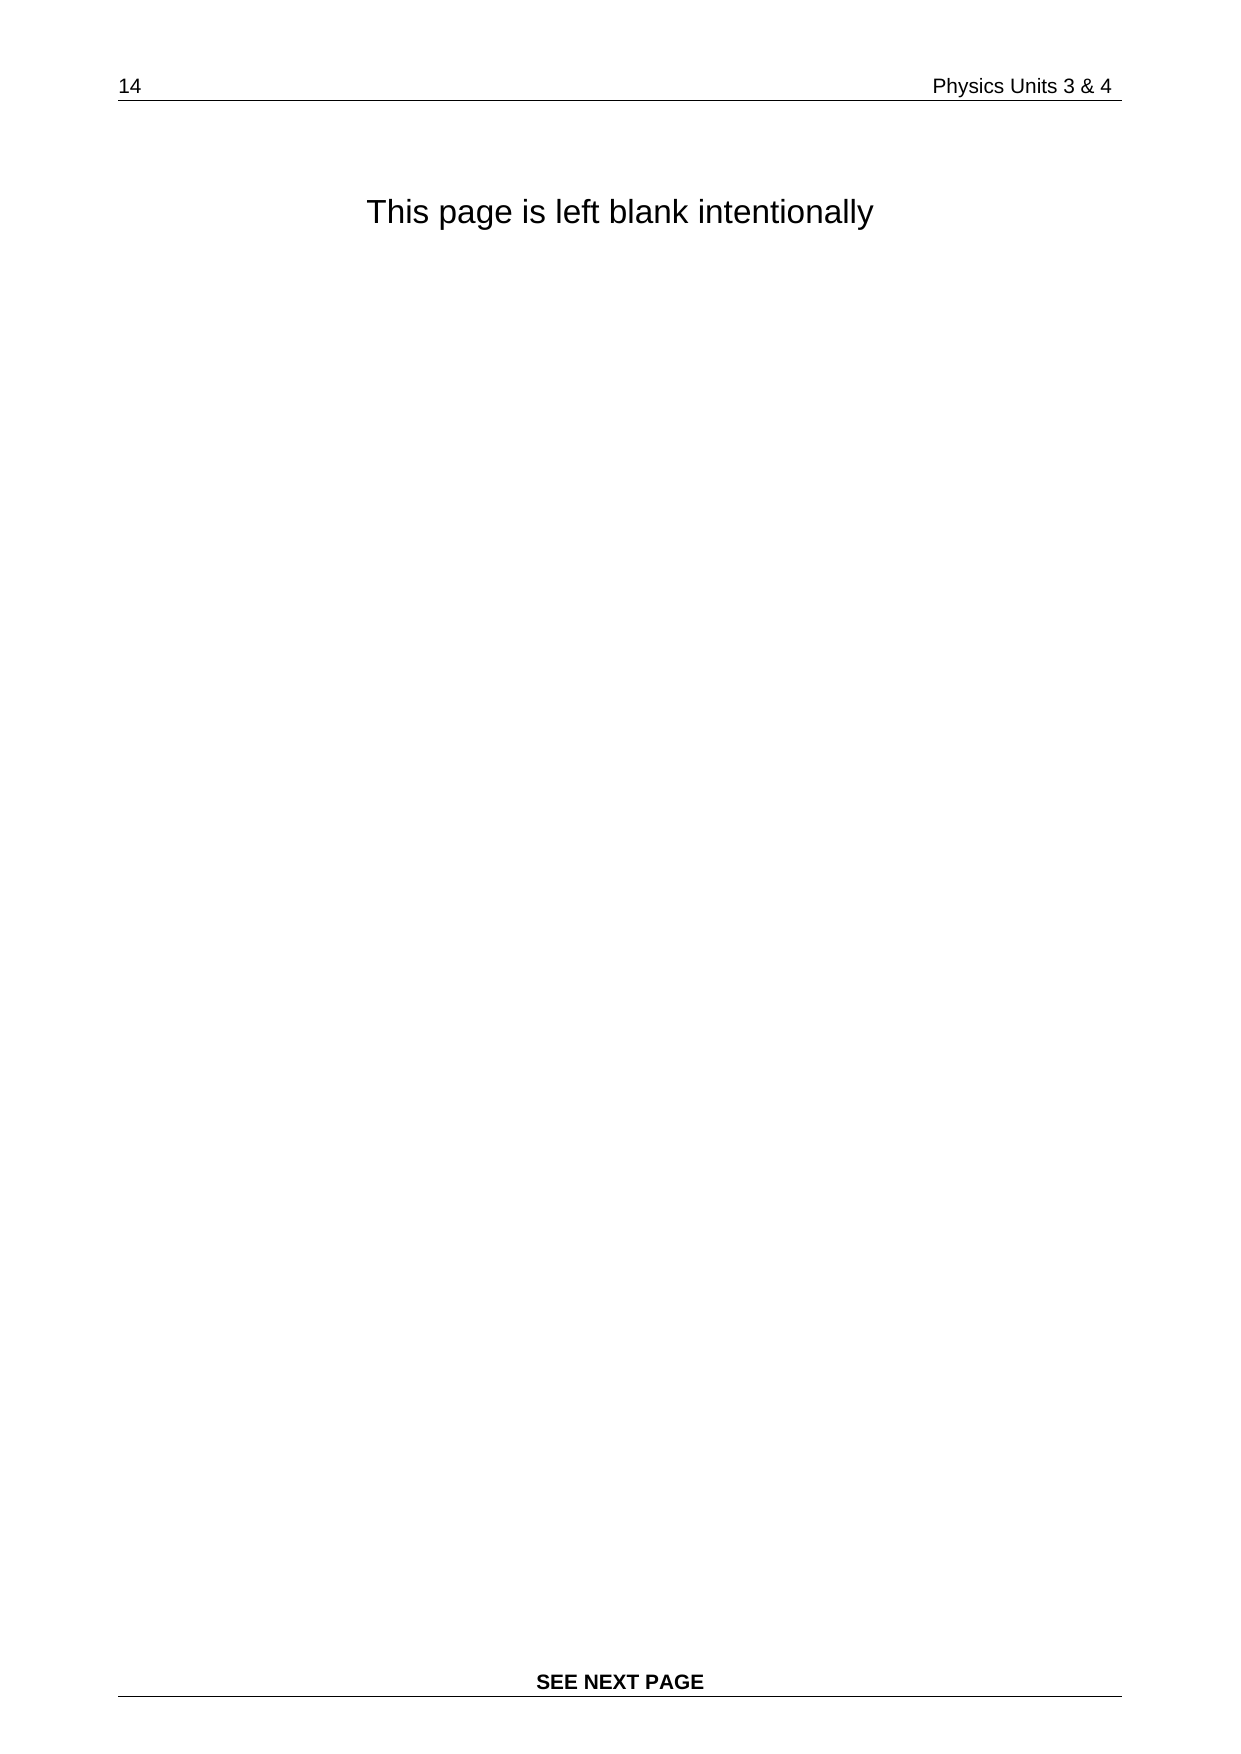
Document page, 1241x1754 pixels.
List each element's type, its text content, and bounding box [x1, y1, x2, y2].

text This page is left blank intentionally [118, 192, 1122, 230]
